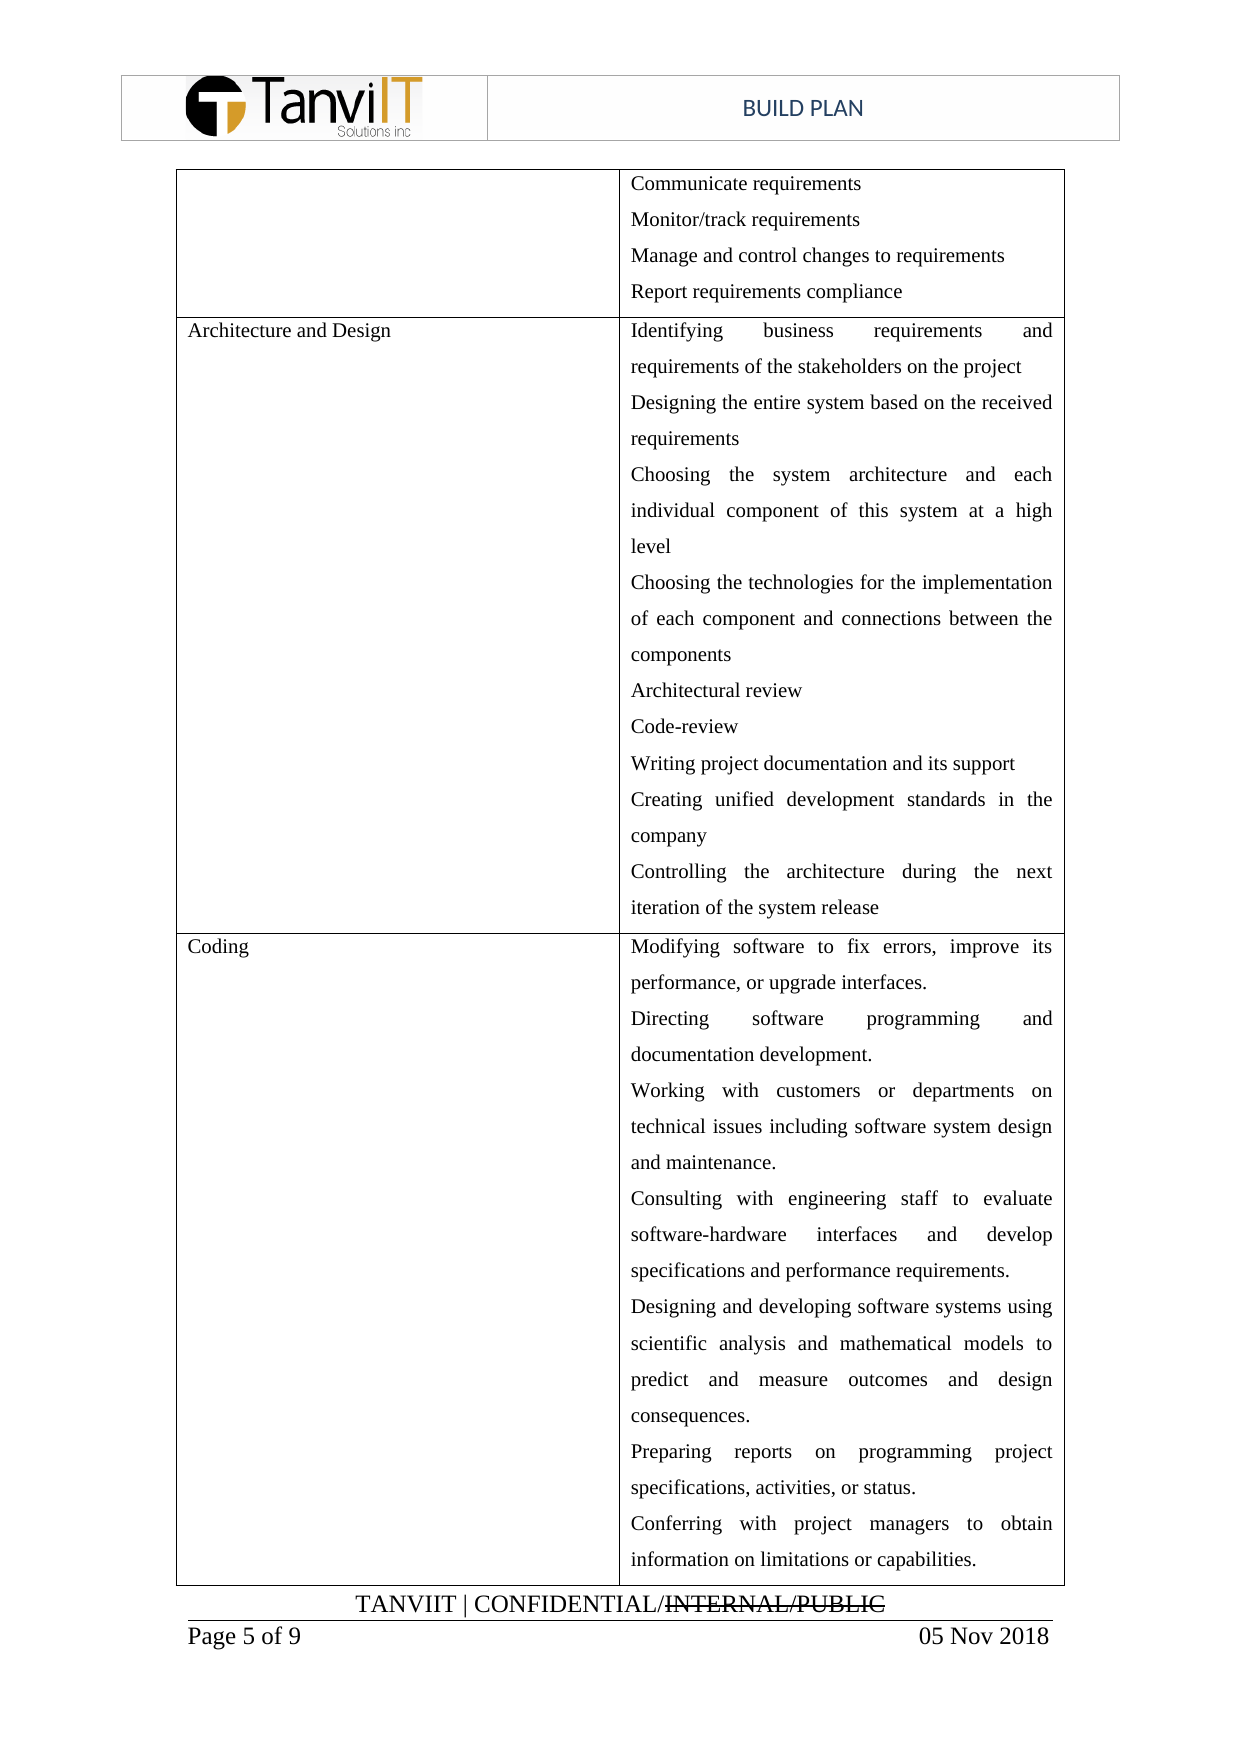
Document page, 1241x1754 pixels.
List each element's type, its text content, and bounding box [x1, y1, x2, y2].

table_cell Modifying software to fix errors, improve its performance, or upgrade interfaces. Directing software programming and documentation development. Working with customers or departments on technical issues including software system design and maintenance. Consulting with engineering staff to evaluate software-hardware interfaces and develop specifications and performance requirements. Designing and developing software systems using scientific analysis and mathematical models to predict and measure outcomes and design consequences. Preparing reports on programming project specifications, activities, or status. Conferring with project managers to obtain information on limitations or capabilities. [620, 934, 1064, 1585]
table_cell Coding [177, 934, 619, 1585]
table_cell Architecture and Design [177, 318, 619, 933]
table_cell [177, 170, 619, 317]
picture [185, 76, 423, 140]
table_cell Identifying business requirements and requirements of the stakeholders on the project Designing the entire system based on the received requirements Choosing the system architecture and each individual component of this system at a high level Choosing the technologies for the implementation of each component and connections between the components Architectural review Code-review Writing project documentation and its support Creating unified development standards in the company Controlling the architecture during the next iteration of the system release [620, 318, 1064, 933]
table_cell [620, 170, 1064, 317]
